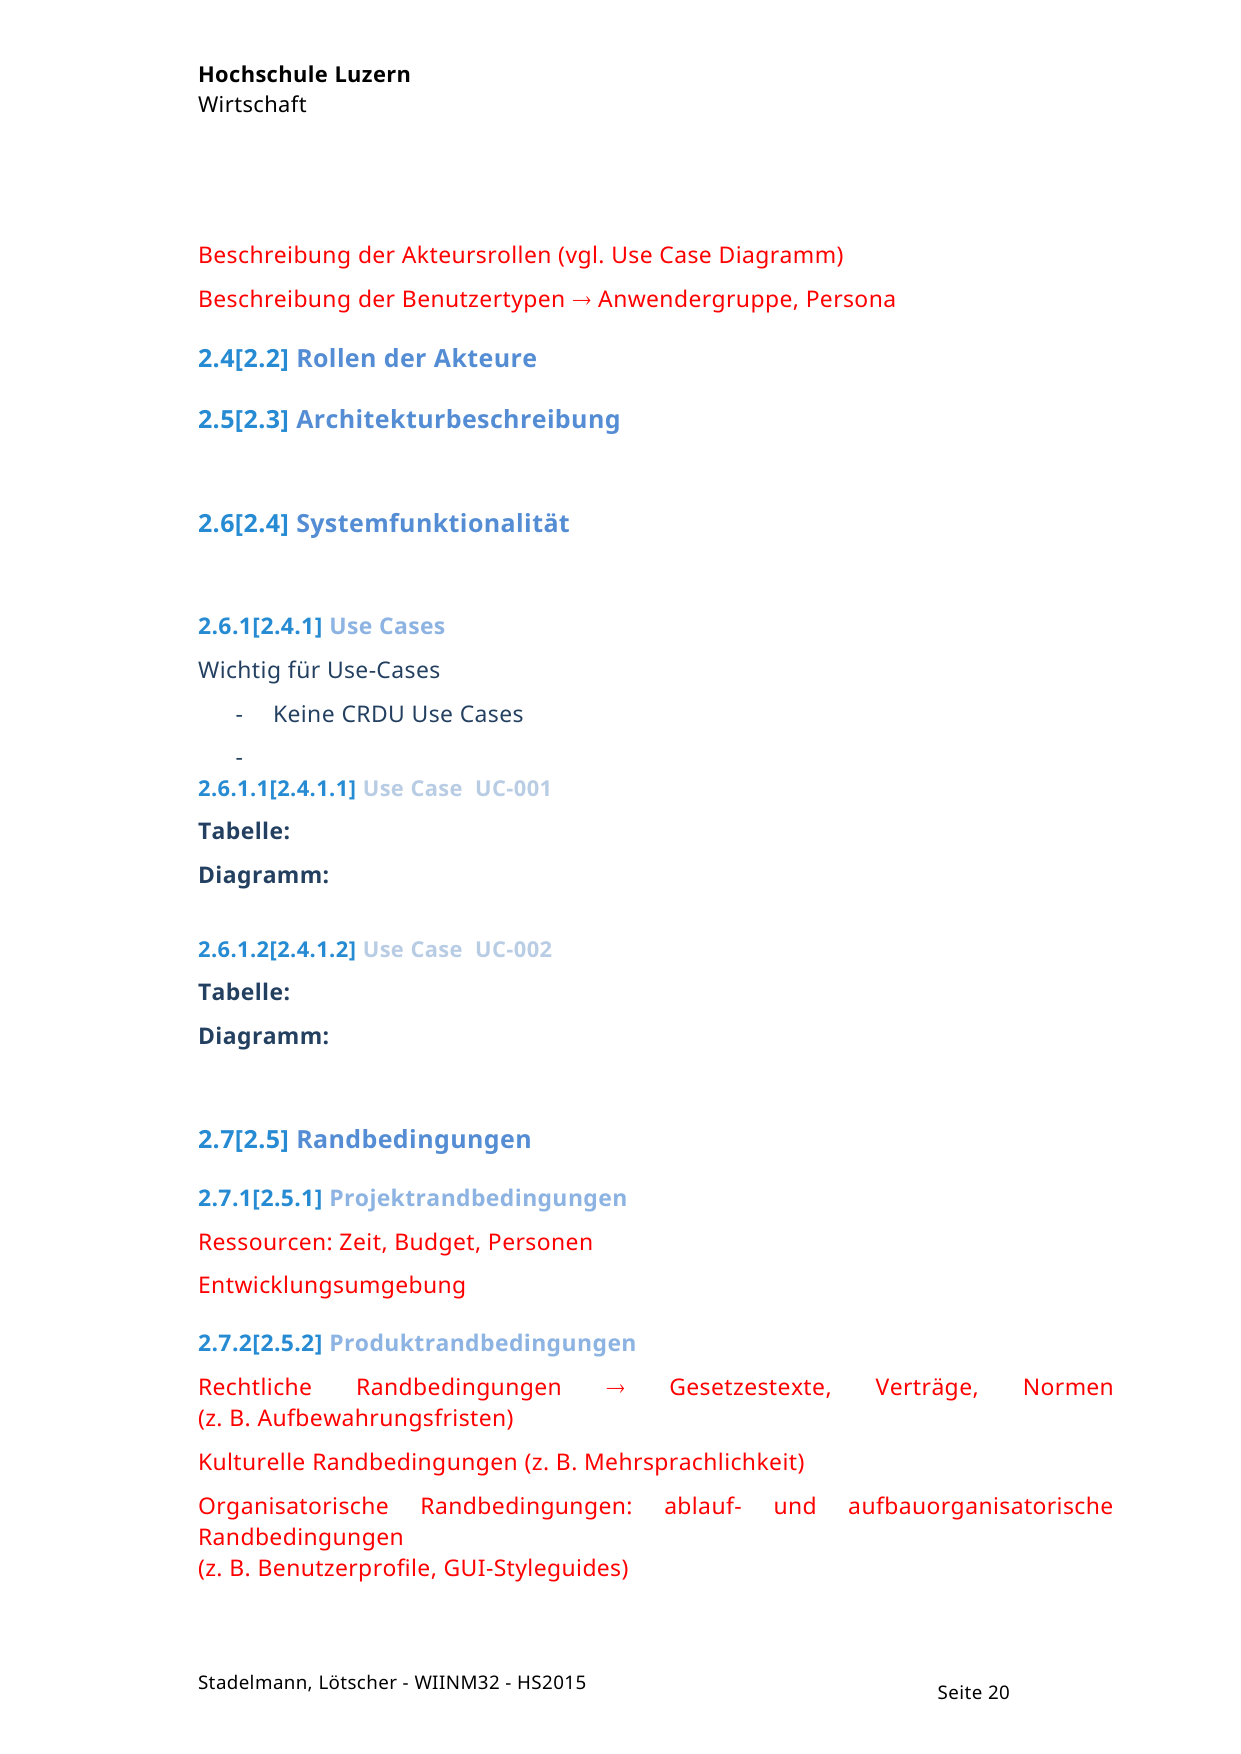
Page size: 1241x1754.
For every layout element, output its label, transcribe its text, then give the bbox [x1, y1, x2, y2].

list Rollen der Akteure [198, 341, 1115, 375]
list Randbedingungen [198, 1121, 1115, 1155]
text Organisatorische Randbedingungen: ablauf- und aufbauorganisatorische Randbedingungen (z. B. Benutzerprofile, GUI-Styleguides) [198, 1490, 1115, 1583]
text Use Case UC-001 [198, 773, 1115, 802]
text Ressourcen: Zeit, Budget, Personen [198, 1226, 1115, 1257]
list Architekturbeschreibung [198, 401, 1115, 435]
text Diagramm: [198, 1020, 1115, 1051]
text Use Cases [198, 610, 1115, 641]
text Beschreibung der Akteursrollen (vgl. Use Case Diagramm) [198, 239, 1115, 270]
list Keine CRDU Use Cases [235, 698, 1115, 729]
text Wichtig für Use-Cases [198, 654, 1115, 685]
text Entwicklungsumgebung [198, 1269, 1115, 1301]
text Rechtliche Randbedingungen Gesetzestexte, Verträge, Normen (z. B. Aufbewahrungsfristen) [198, 1371, 1115, 1433]
text Produktrandbedingungen [198, 1327, 1115, 1358]
text Tabelle: [198, 815, 1115, 846]
text Diagramm: [198, 859, 1115, 890]
text Projektrandbedingungen [198, 1182, 1115, 1213]
text Beschreibung der Benutzertypen Anwendergruppe, Persona [198, 283, 1115, 314]
list Systemfunktionalität [198, 506, 1115, 540]
text Use Case UC-002 [198, 934, 1115, 963]
text Kulturelle Randbedingungen (z. B. Mehrsprachlichkeit) [198, 1446, 1115, 1477]
text Tabelle: [198, 976, 1115, 1007]
